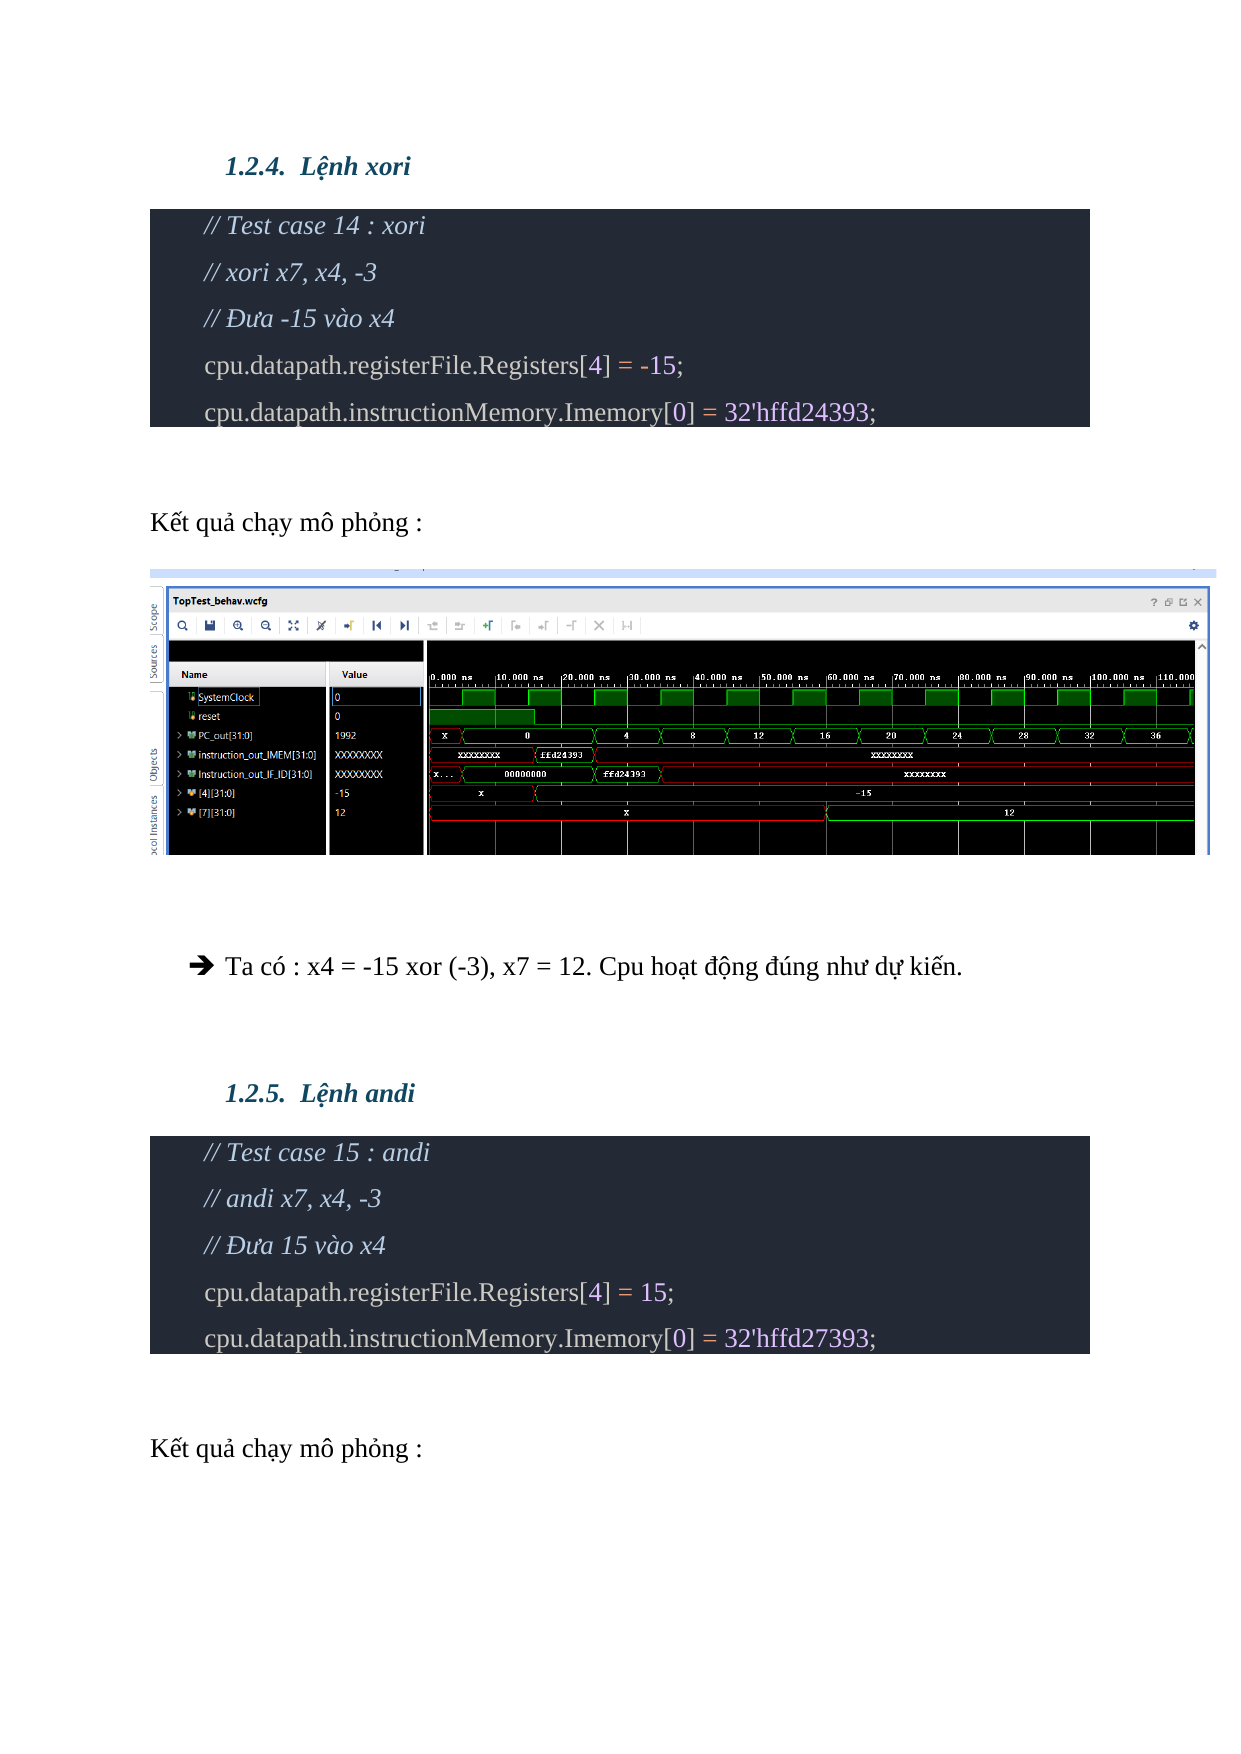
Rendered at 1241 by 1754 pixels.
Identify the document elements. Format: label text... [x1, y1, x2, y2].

text cpu.datapath.registerFile.Registers[4] = 15; [150, 1276, 1090, 1307]
list Ta có : x4 = -15 xor (-3), x7 = 12. Cpu hoạt động đúng như dự kiến. [187, 950, 1090, 981]
subtitle Lệnh xori [225, 150, 1090, 181]
text // Test case 14 : xori [150, 209, 1090, 240]
text cpu.datapath.registerFile.Registers[4] = -15; [150, 349, 1090, 380]
picture [150, 569, 1217, 855]
text // Test case 15 : andi [150, 1136, 1090, 1167]
text Kết quả chạy mô phỏng : [150, 1432, 1090, 1464]
text // andi x7, x4, -3 [150, 1182, 1090, 1214]
text // Đưa 15 vào x4 [150, 1229, 1090, 1260]
text cpu.datapath.instructionMemory.Imemory[0] = 32'hffd27393; [150, 1322, 1090, 1354]
subtitle Lệnh andi [225, 1077, 1090, 1108]
text // xori x7, x4, -3 [150, 256, 1090, 287]
text // Đưa -15 vào x4 [150, 302, 1090, 334]
text cpu.datapath.instructionMemory.Imemory[0] = 32'hffd24393; [150, 396, 1090, 427]
text Kết quả chạy mô phỏng : [150, 506, 1090, 537]
